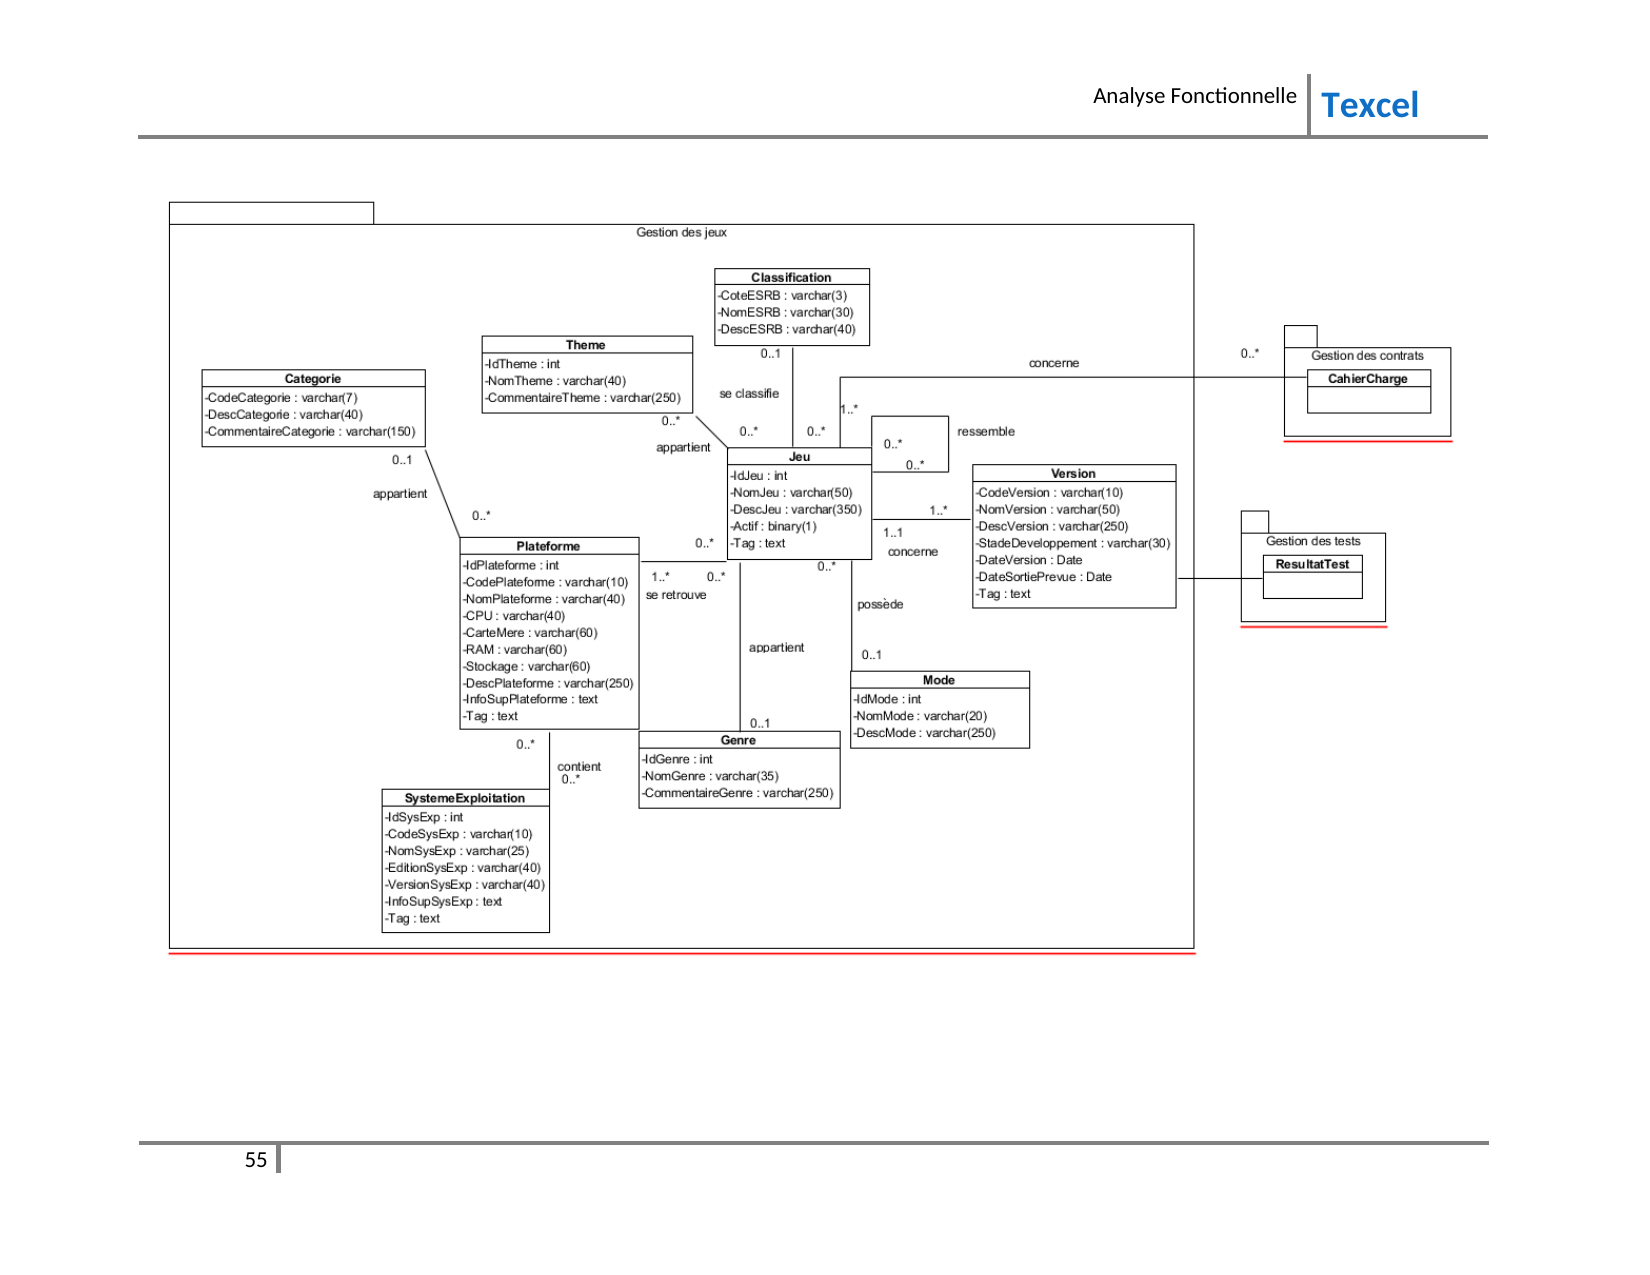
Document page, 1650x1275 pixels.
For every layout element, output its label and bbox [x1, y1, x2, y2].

picture [150, 187, 1483, 970]
